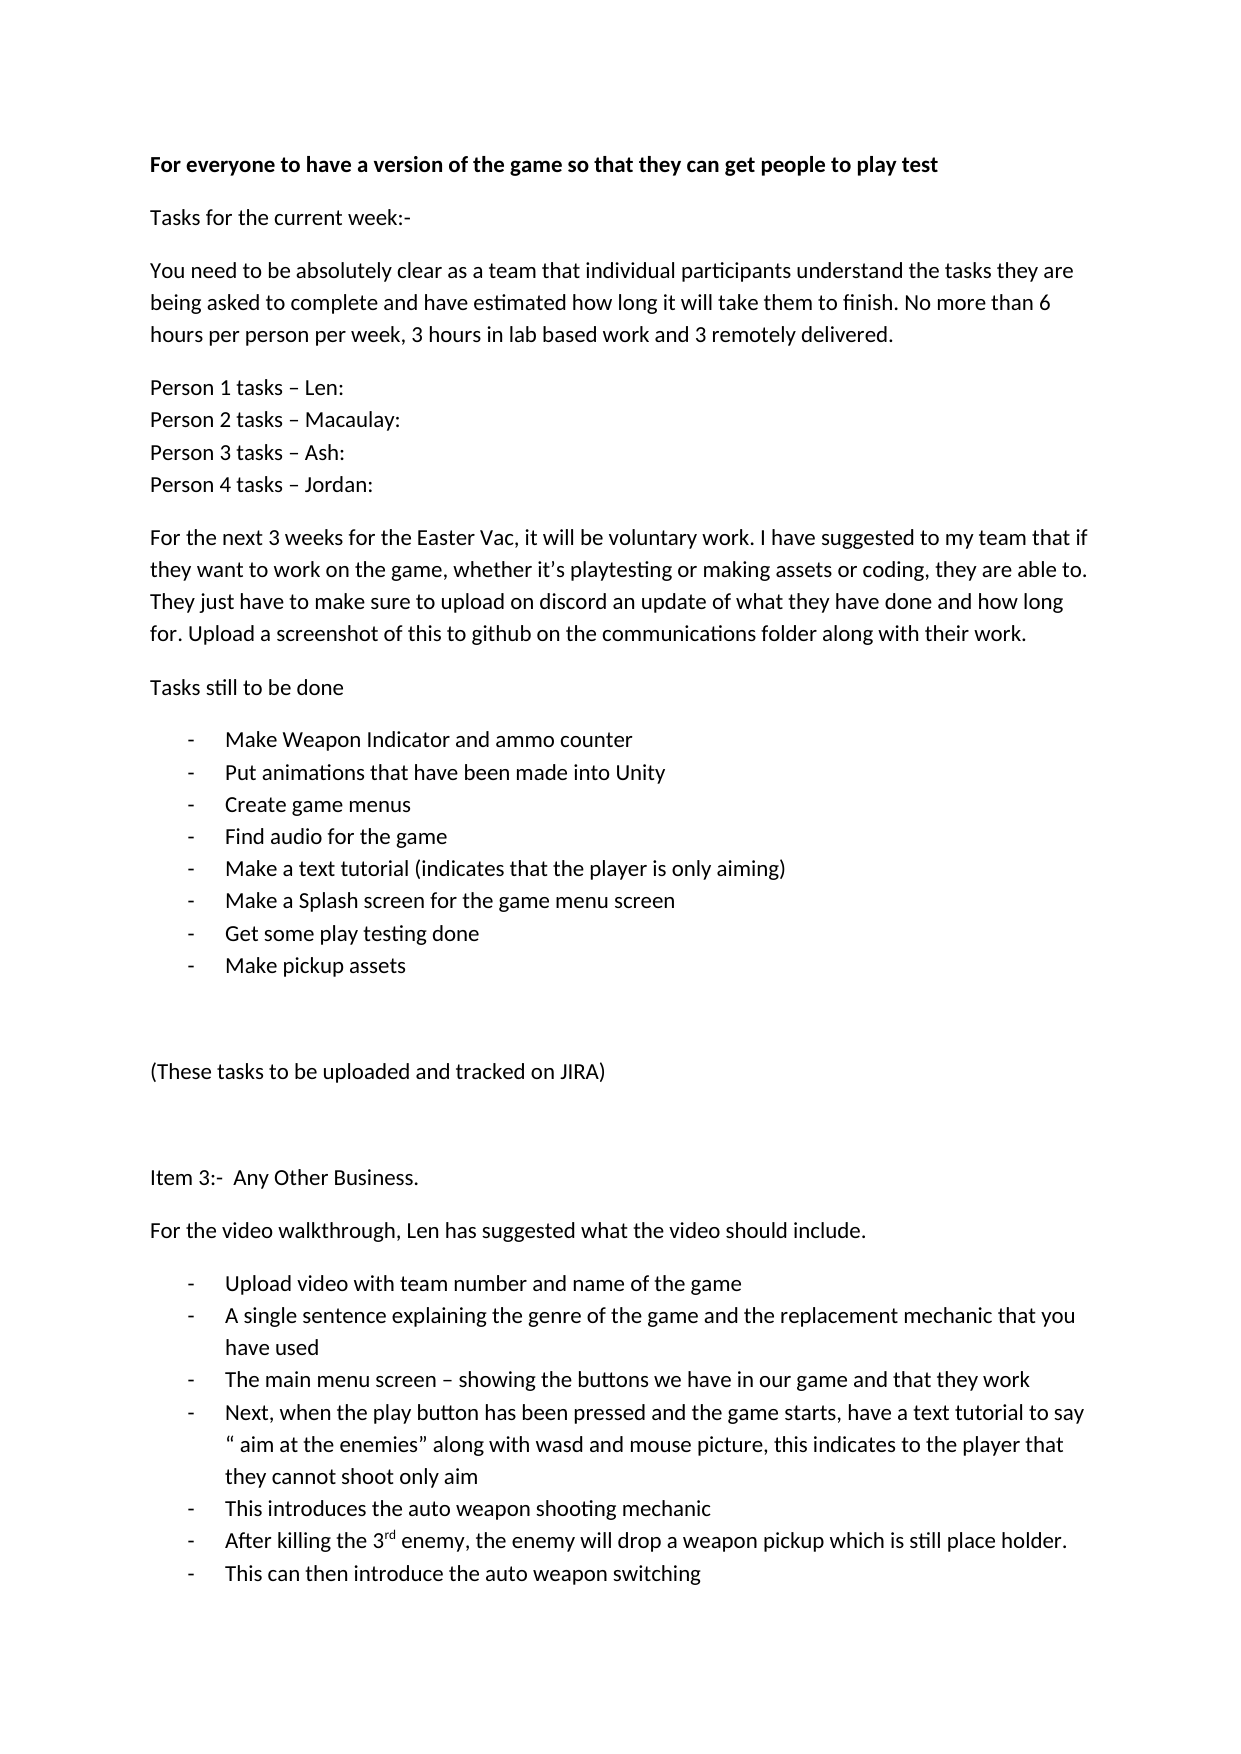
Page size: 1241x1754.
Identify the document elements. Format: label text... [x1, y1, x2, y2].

text (These tasks to be uploaded and tracked on JIRA) [150, 1057, 1090, 1085]
list Create game menus [187, 790, 1090, 818]
list Make a text tutorial (indicates that the player is only aiming) [187, 854, 1090, 882]
text For the next 3 weeks for the Easter Vac, it will be voluntary work. I have suggested to my team that if they want to work on the game, whether it’s playtesting or making assets or coding, they are able to. They just have to make sure to upload on discord an update of what they have done and how long for. Upload a screenshot of this to github on the communications folder along with their work. [150, 523, 1090, 648]
text For everyone to have a version of the game so that they can get people to play test [150, 150, 1090, 178]
list Put animations that have been made into Unity [187, 758, 1090, 786]
list A single sentence explaining the genre of the game and the replacement mechanic that you have used [187, 1301, 1090, 1361]
list Get some play testing done [187, 919, 1090, 947]
list Next, when the play button has been pressed and the game starts, have a text tutorial to say “ aim at the enemies” along with wasd and mouse picture, this indicates to the player that they cannot shoot only aim [187, 1398, 1090, 1490]
text Tasks still to be done [150, 673, 1090, 701]
list This introduces the auto weapon shooting mechanic [187, 1494, 1090, 1522]
text For the video walkthrough, Len has suggested what the video should include. [150, 1216, 1090, 1244]
list Find audio for the game [187, 822, 1090, 850]
list Make pickup assets [187, 951, 1090, 979]
text You need to be absolutely clear as a team that individual participants understand the tasks they are being asked to complete and have estimated how long it will take them to finish. No more than 6 hours per person per week, 3 hours in lab based work and 3 remotely delivered. [150, 256, 1090, 348]
list The main menu screen – showing the buttons we have in our game and that they work [187, 1366, 1090, 1394]
list Make Weapon Indicator and ammo counter [187, 726, 1090, 754]
list Upload video with team number and name of the game [187, 1269, 1090, 1297]
list This can then introduce the auto weapon switching [187, 1559, 1090, 1587]
list Make a Splash screen for the game menu screen [187, 887, 1090, 914]
list After killing the 3rd enemy, the enemy will drop a weapon pickup which is still place holder. [187, 1527, 1090, 1554]
text Tasks for the current week:- [150, 203, 1090, 231]
text Person 1 tasks – Len: Person 2 tasks – Macaulay: Person 3 tasks – Ash: Person 4 tasks – Jordan: [150, 373, 1090, 498]
text Item 3:- Any Other Business. [150, 1163, 1090, 1191]
